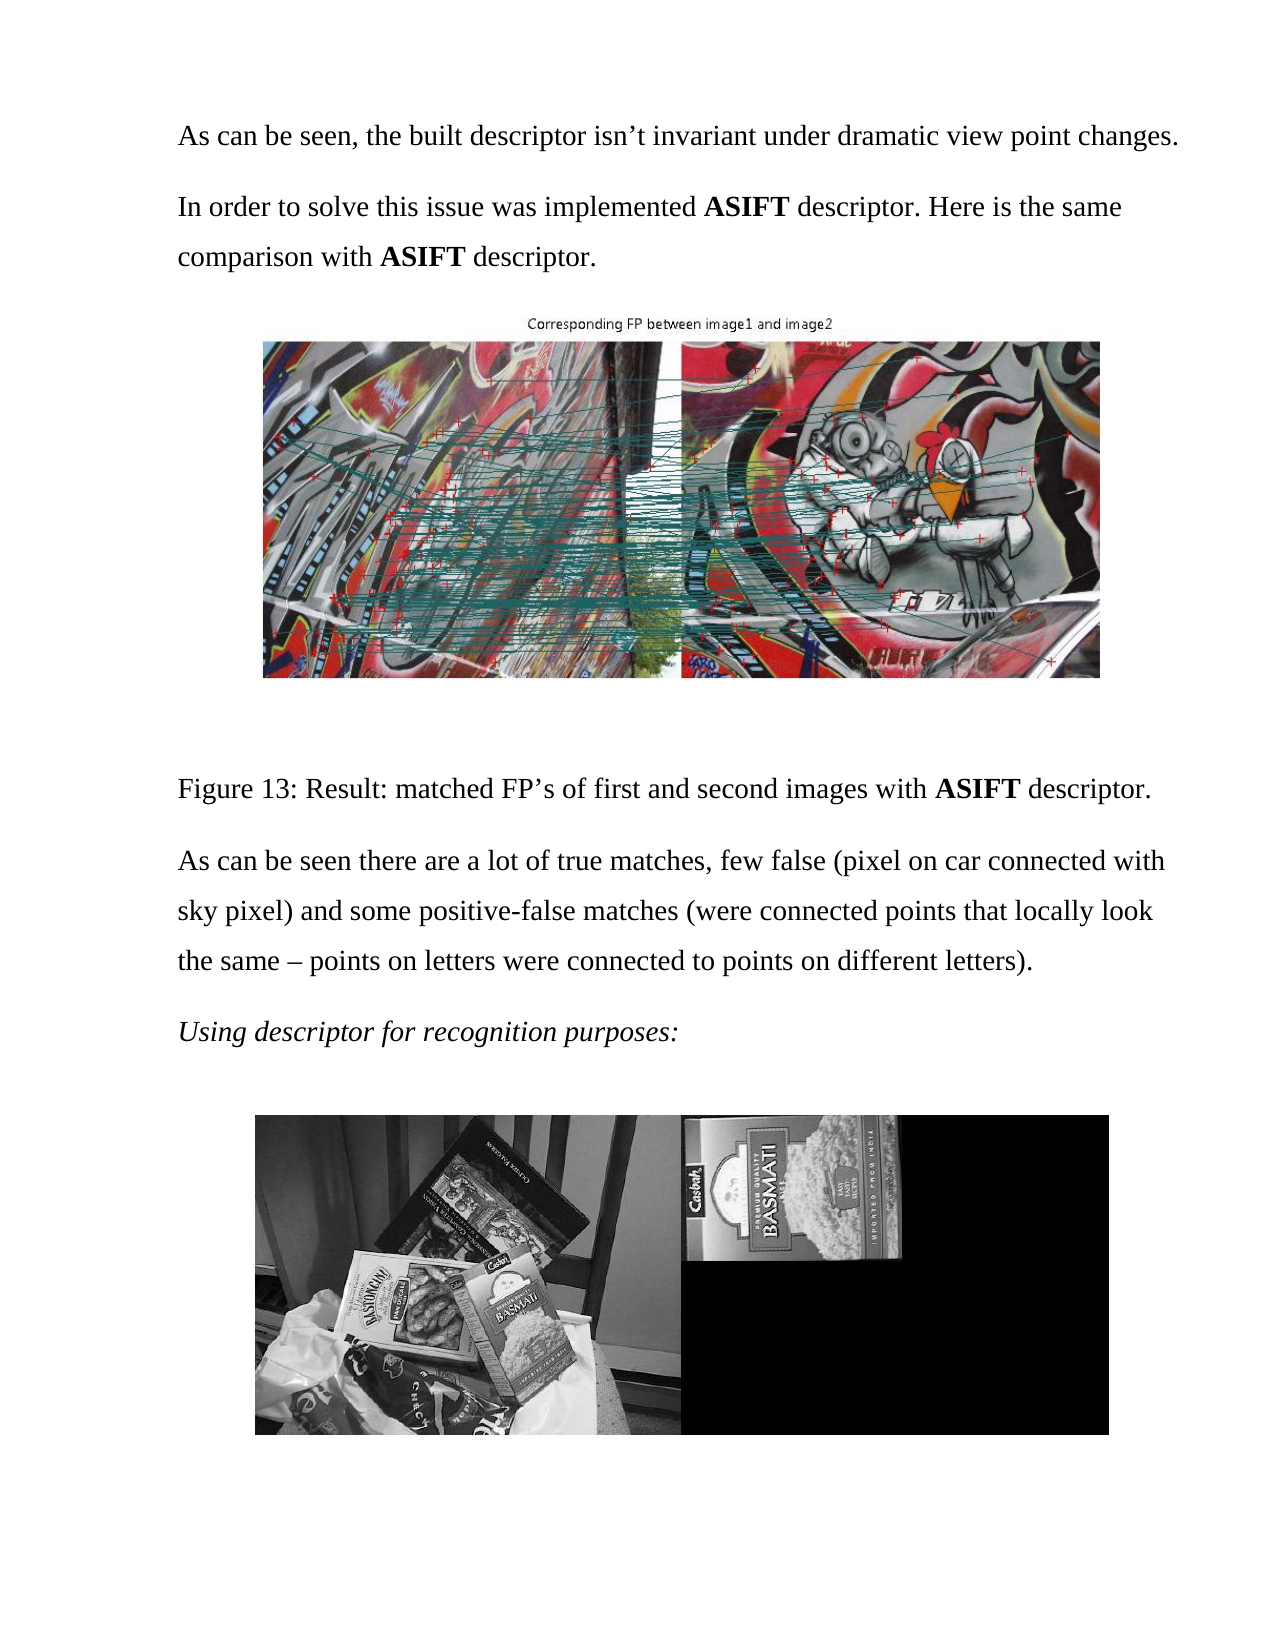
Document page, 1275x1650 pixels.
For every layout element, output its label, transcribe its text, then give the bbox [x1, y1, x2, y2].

text As can be seen, the built descriptor isn’t invariant under dramatic view point changes. [177, 118, 1186, 152]
text As can be seen there are a lot of true matches, few false (pixel on car connected with sky pixel) and some positive-false matches (were connected points that locally look the same – points on letters were connected to points on different letters). [177, 843, 1186, 977]
picture [177, 310, 1186, 737]
text Figure 13: Result: matched FP’s of first and second images with ASIFT descriptor. [177, 772, 1186, 805]
text In order to solve this issue was implemented ASIFT descriptor. Here is the same comparison with ASIFT descriptor. [177, 189, 1186, 273]
picture [177, 1085, 1185, 1484]
text Using descriptor for recognition purposes: [177, 1014, 1186, 1048]
